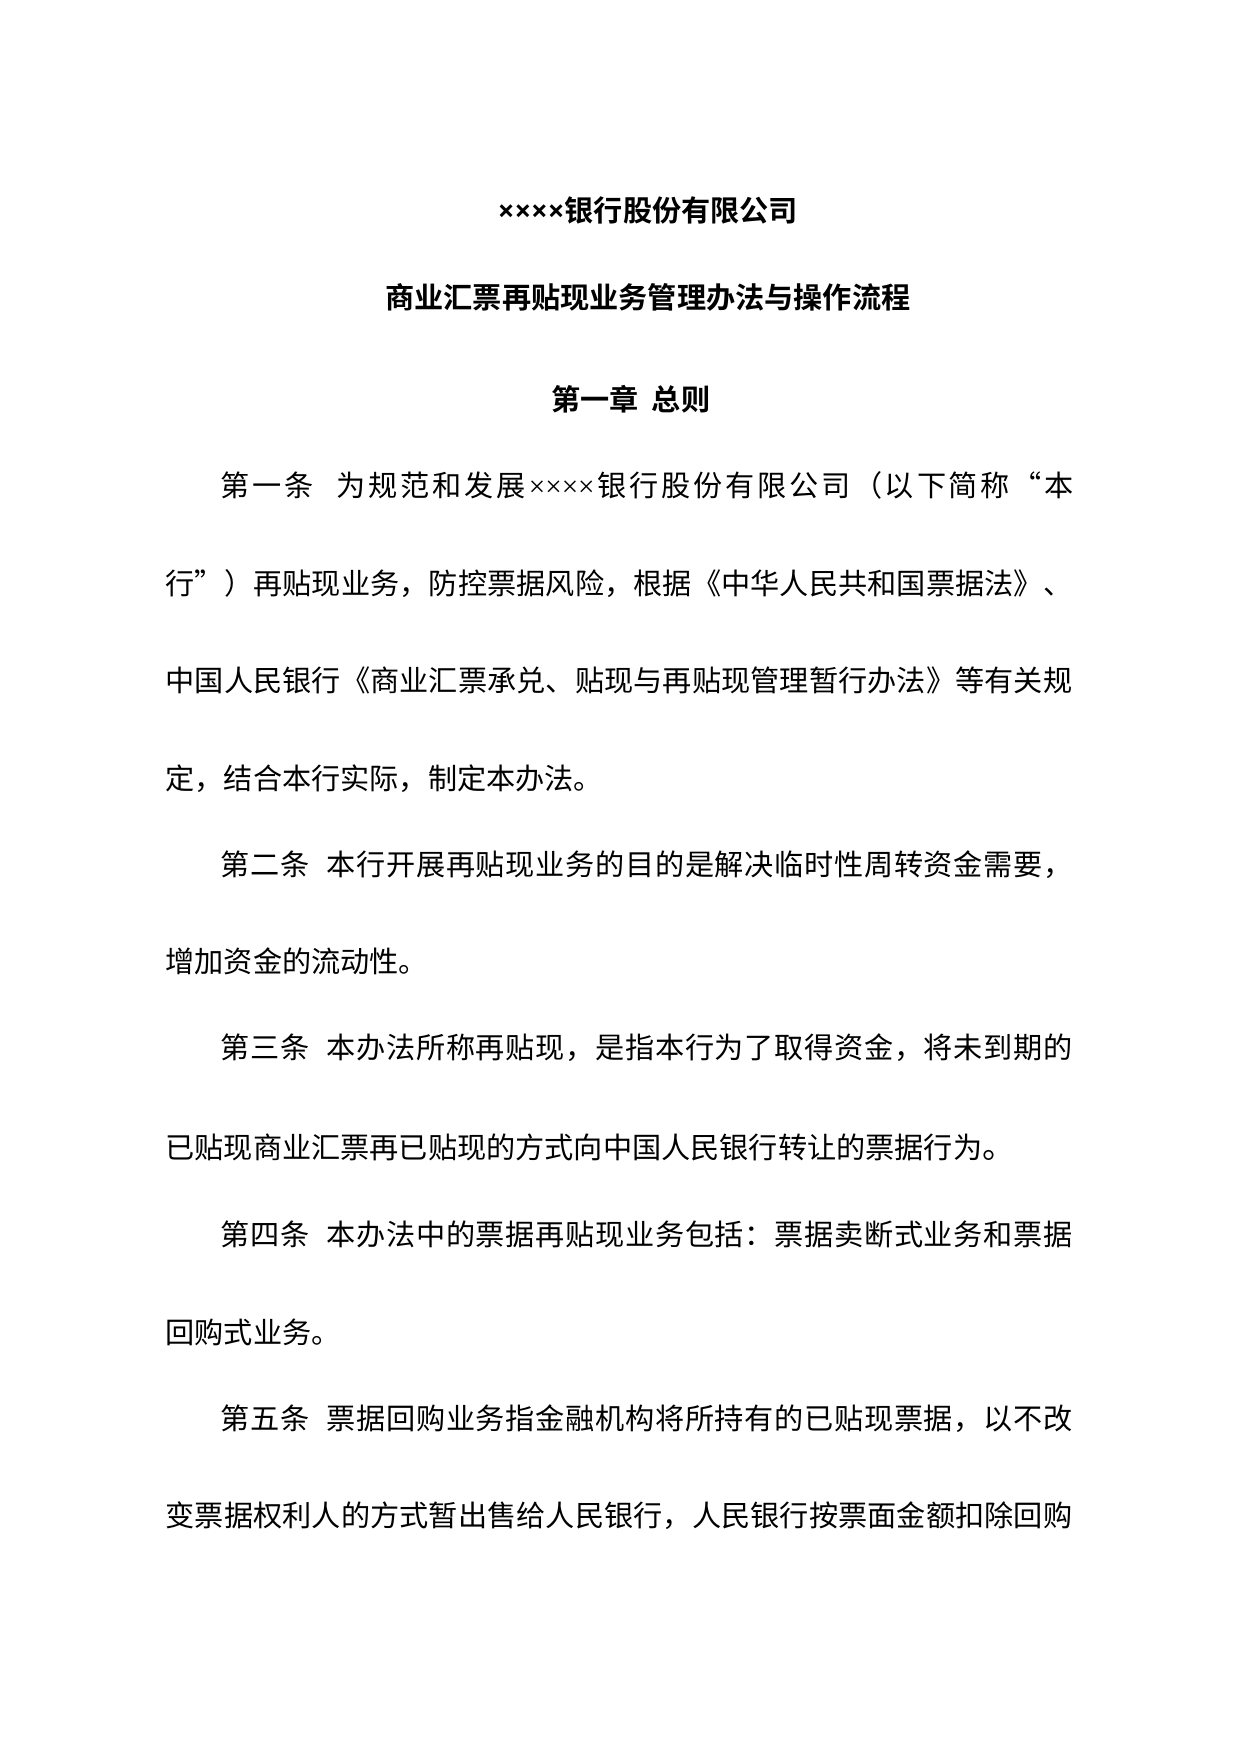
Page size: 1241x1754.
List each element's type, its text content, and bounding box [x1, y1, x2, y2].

text ××××银行股份有限公司 [165, 177, 1075, 242]
text 商业汇票再贴现业务管理办法与操作流程 [165, 263, 1075, 328]
text 第一条 为规范和发展××××银行股份有限公司（以下简称“本行”）再贴现业务，防控票据风险，根据《中华人民共和国票据法》、中国人民银行《商业汇票承兑、贴现与再贴现管理暂行办法》等有关规定，结合本行实际，制定本办法。 [165, 451, 1075, 809]
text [165, 1384, 1075, 1546]
text 第四条 本办法中的票据再贴现业务包括：票据卖断式业务和票据回购式业务。 [165, 1200, 1075, 1363]
text 第三条 本办法所称再贴现，是指本行为了取得资金，将未到期的已贴现商业汇票再已贴现的方式向中国人民银行转让的票据行为。 [165, 1014, 1075, 1176]
text 第一章 总则 [165, 365, 1075, 430]
text 第二条 本行开展再贴现业务的目的是解决临时性周转资金需要，增加资金的流动性。 [165, 830, 1075, 993]
